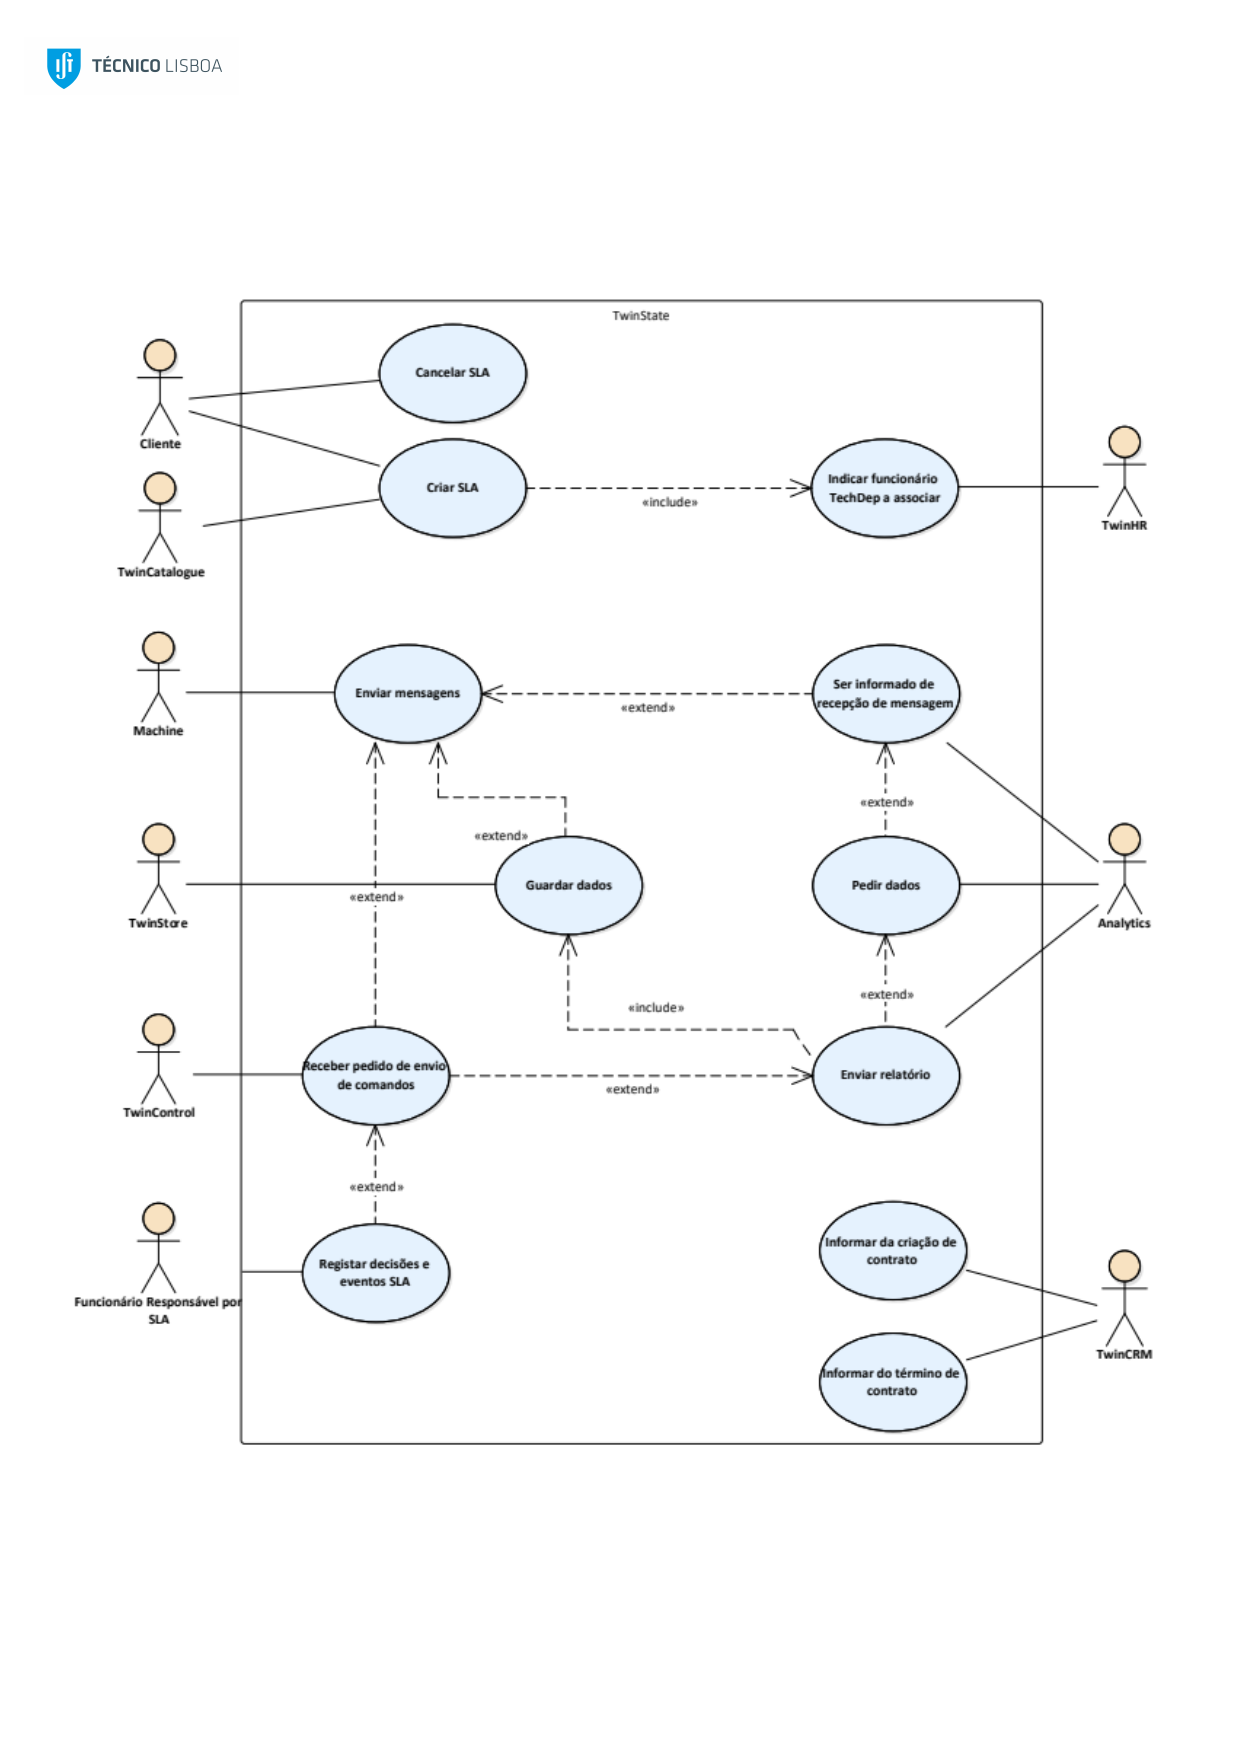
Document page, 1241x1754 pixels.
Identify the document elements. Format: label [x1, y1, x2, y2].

picture [23, 37, 240, 98]
